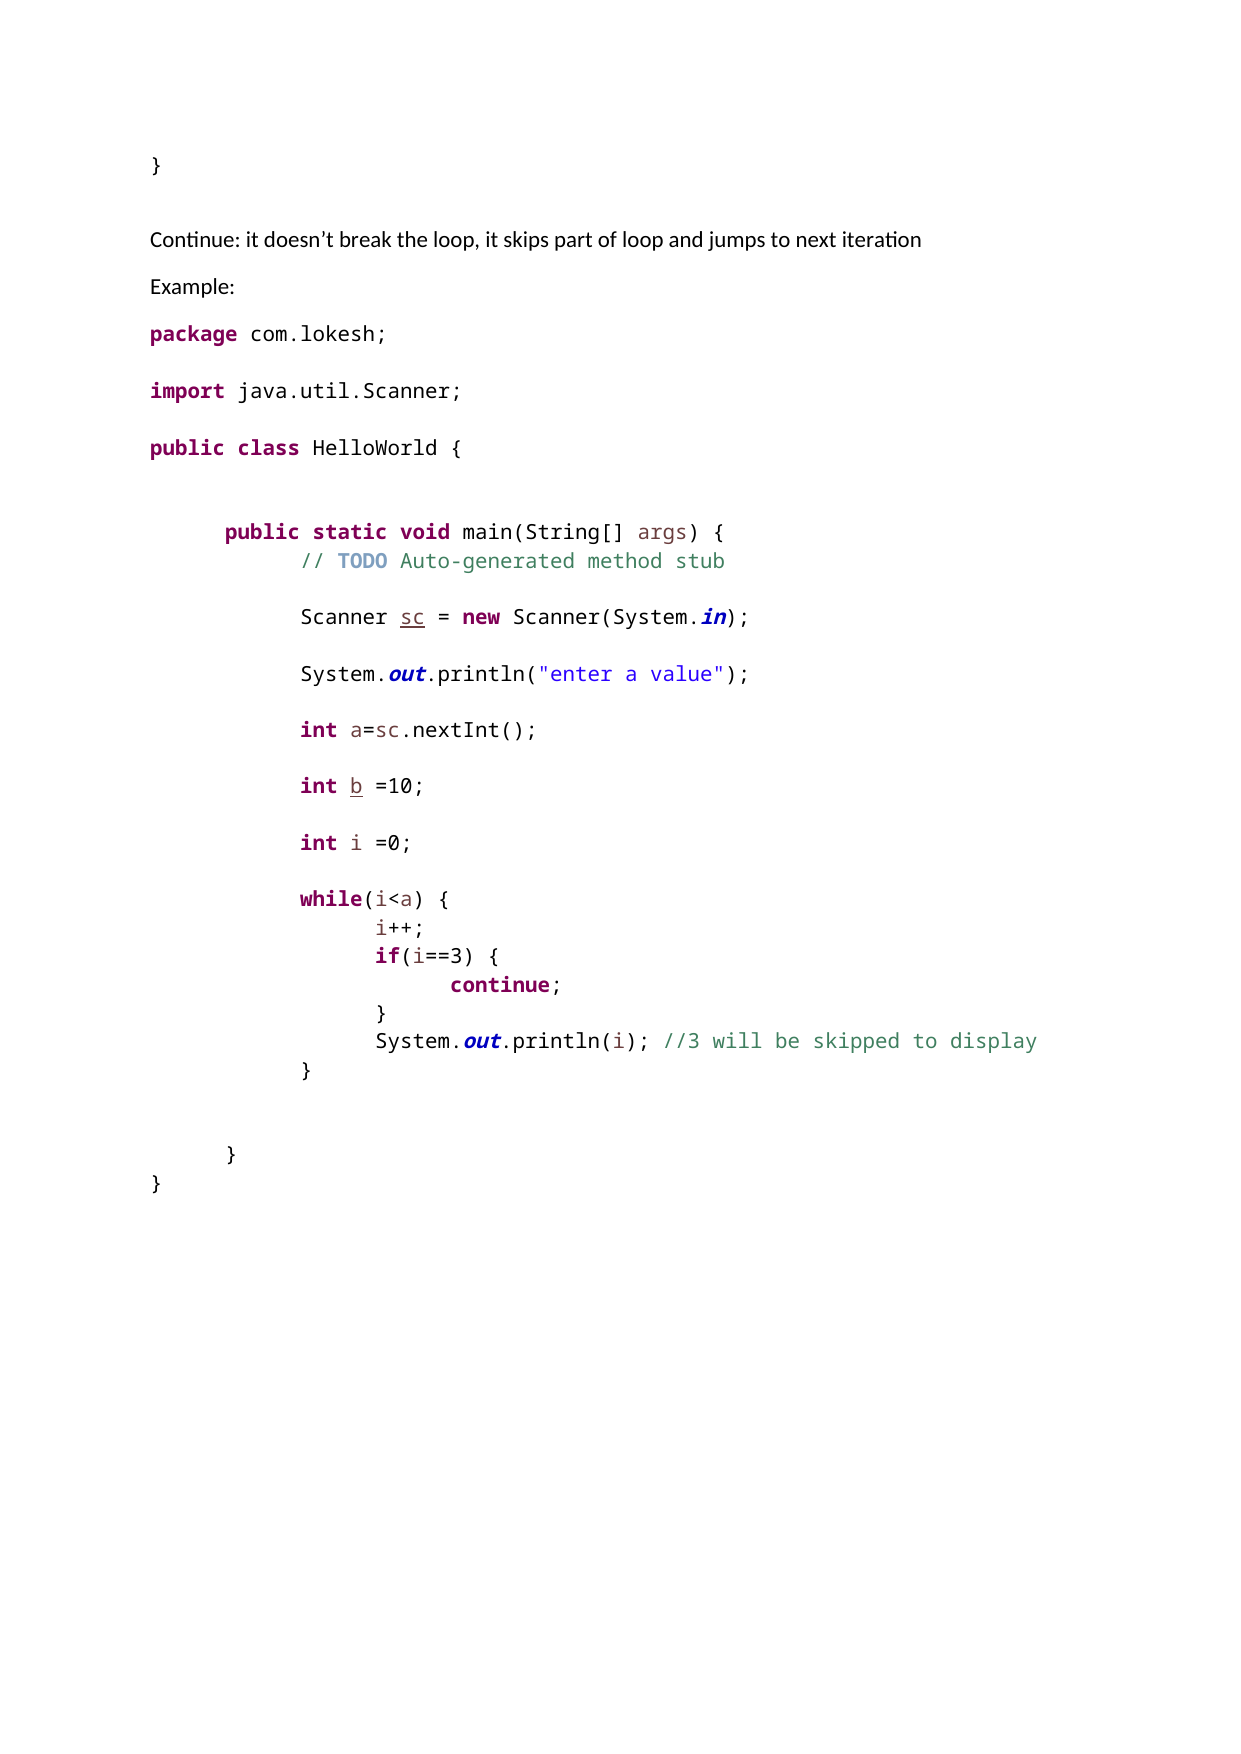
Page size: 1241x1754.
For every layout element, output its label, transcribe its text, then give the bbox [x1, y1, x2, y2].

text i++; [150, 913, 1090, 941]
text public static void main(String[] args) { [150, 517, 1090, 546]
text Scanner sc = new Scanner(System.in); [150, 602, 1090, 631]
text int i =0; [150, 828, 1090, 856]
text // TODO Auto-generated method stub [150, 546, 1090, 574]
text } [150, 1168, 1090, 1196]
text public class HelloWorld { [150, 433, 1090, 461]
text if(i==3) { [150, 941, 1090, 970]
text } [150, 1139, 1090, 1168]
text } [150, 1055, 1090, 1083]
text int a=sc.nextInt(); [150, 715, 1090, 743]
text import java.util.Scanner; [150, 376, 1090, 404]
text Continue: it doesn’t break the loop, it skips part of loop and jumps to next iteration [150, 225, 1090, 253]
text Example: [150, 272, 1090, 300]
text package com.lokesh; [150, 319, 1090, 347]
text System.out.println(i); //3 will be skipped to display [150, 1027, 1090, 1055]
text } [150, 998, 1090, 1027]
text } [150, 150, 1090, 178]
text while(i<a) { [150, 884, 1090, 913]
text continue; [150, 970, 1090, 998]
text int b =10; [150, 772, 1090, 800]
text System.out.println("enter a value"); [150, 659, 1090, 687]
